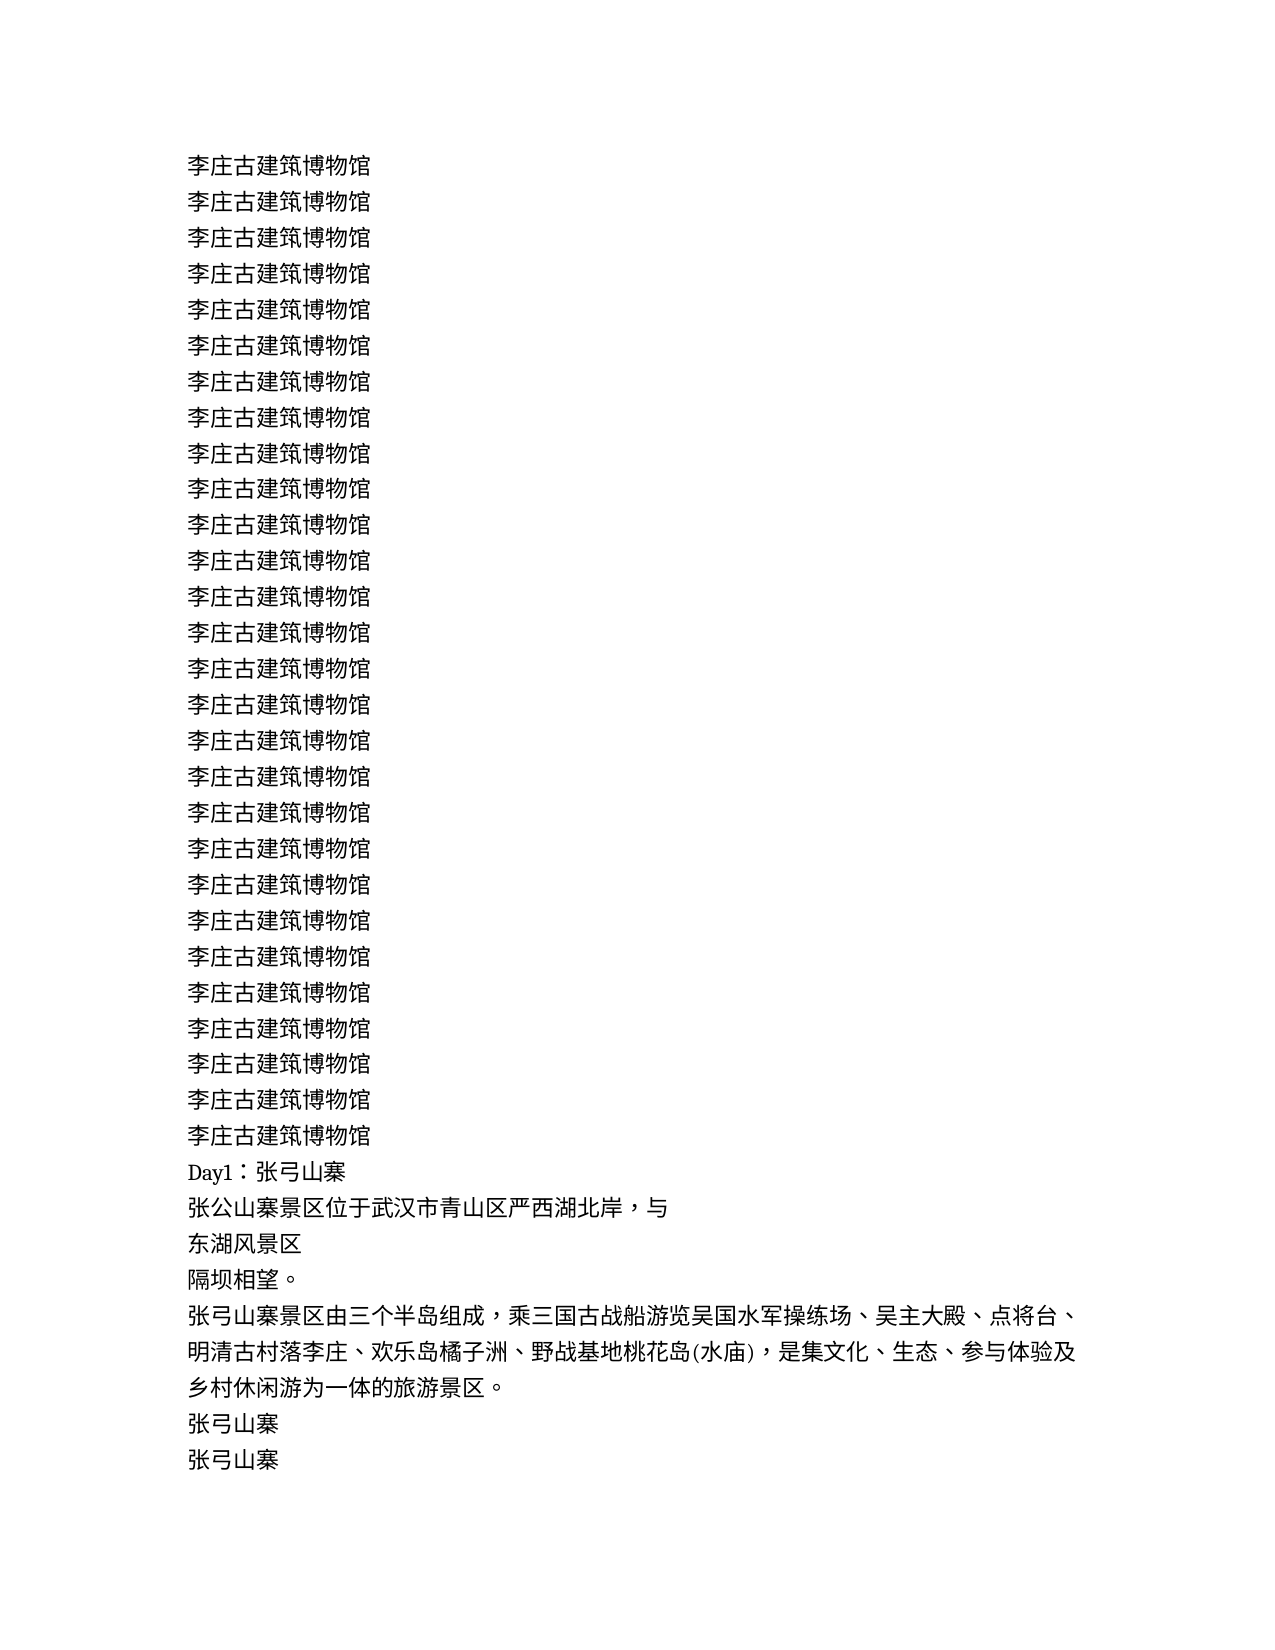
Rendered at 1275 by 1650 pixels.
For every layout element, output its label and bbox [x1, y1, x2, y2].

text [187, 150, 1087, 1475]
